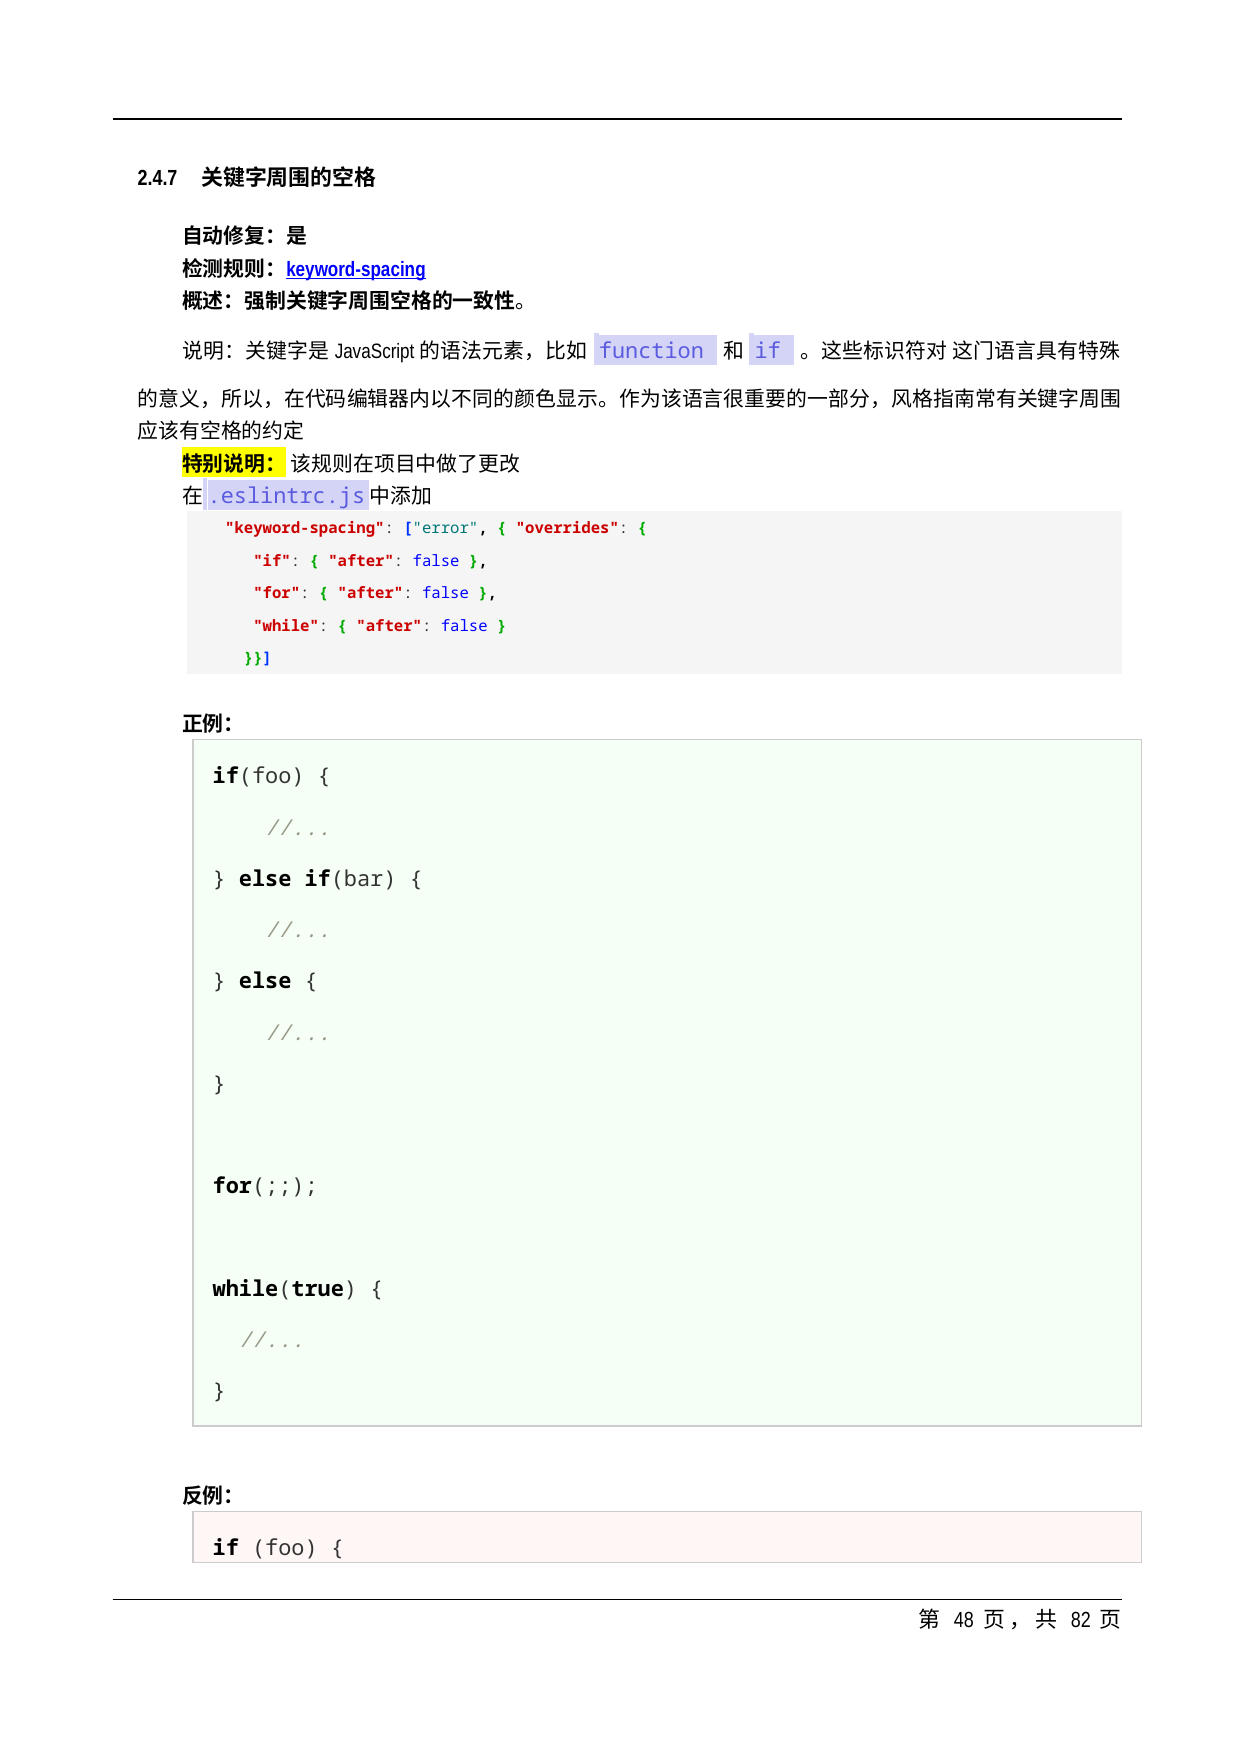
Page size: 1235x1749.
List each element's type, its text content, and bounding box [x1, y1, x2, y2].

text //... [194, 995, 1141, 1046]
text 反例： [137, 1478, 1122, 1511]
text "if": { "after": false }, [187, 544, 1122, 576]
text for(;;); [194, 1149, 1141, 1200]
subtitle 关键字周围的空格 [137, 159, 1122, 192]
text //... [194, 1302, 1141, 1354]
text 概述：强制关键字周围空格的一致性。 [137, 284, 1122, 316]
text "keyword-spacing": ["error", { "overrides": { [187, 511, 1122, 544]
text if(foo) { [194, 740, 1141, 790]
text }}] [187, 641, 1122, 674]
text } [194, 1354, 1141, 1425]
text "for": { "after": false }, [187, 576, 1122, 609]
text 在 .eslintrc.js中添加 [137, 479, 1122, 511]
text 特别说明： 该规则在项目中做了更改 [137, 446, 1122, 479]
text if (foo) { [194, 1512, 1141, 1562]
text 检测规则：keyword-spacing [137, 251, 1122, 284]
text 正例： [137, 706, 1122, 739]
text } else if(bar) { [194, 841, 1141, 892]
text while(true) { [194, 1251, 1141, 1302]
text "while": { "after": false } [187, 609, 1122, 641]
text //... [194, 892, 1141, 944]
text 说明：关键字是 JavaScript 的语法元素，比如 function 和 if 。这些标识符对 这门语言具有特殊的意义，所以，在代码编辑器内以不同的颜色显示。作为该语言很重要的一部分，风格指南常有关键字周围应该有空格的约定 [137, 316, 1122, 446]
text } else { [194, 944, 1141, 995]
text 自动修复：是 [137, 219, 1122, 251]
text } [194, 1046, 1141, 1097]
text //... [194, 790, 1141, 841]
